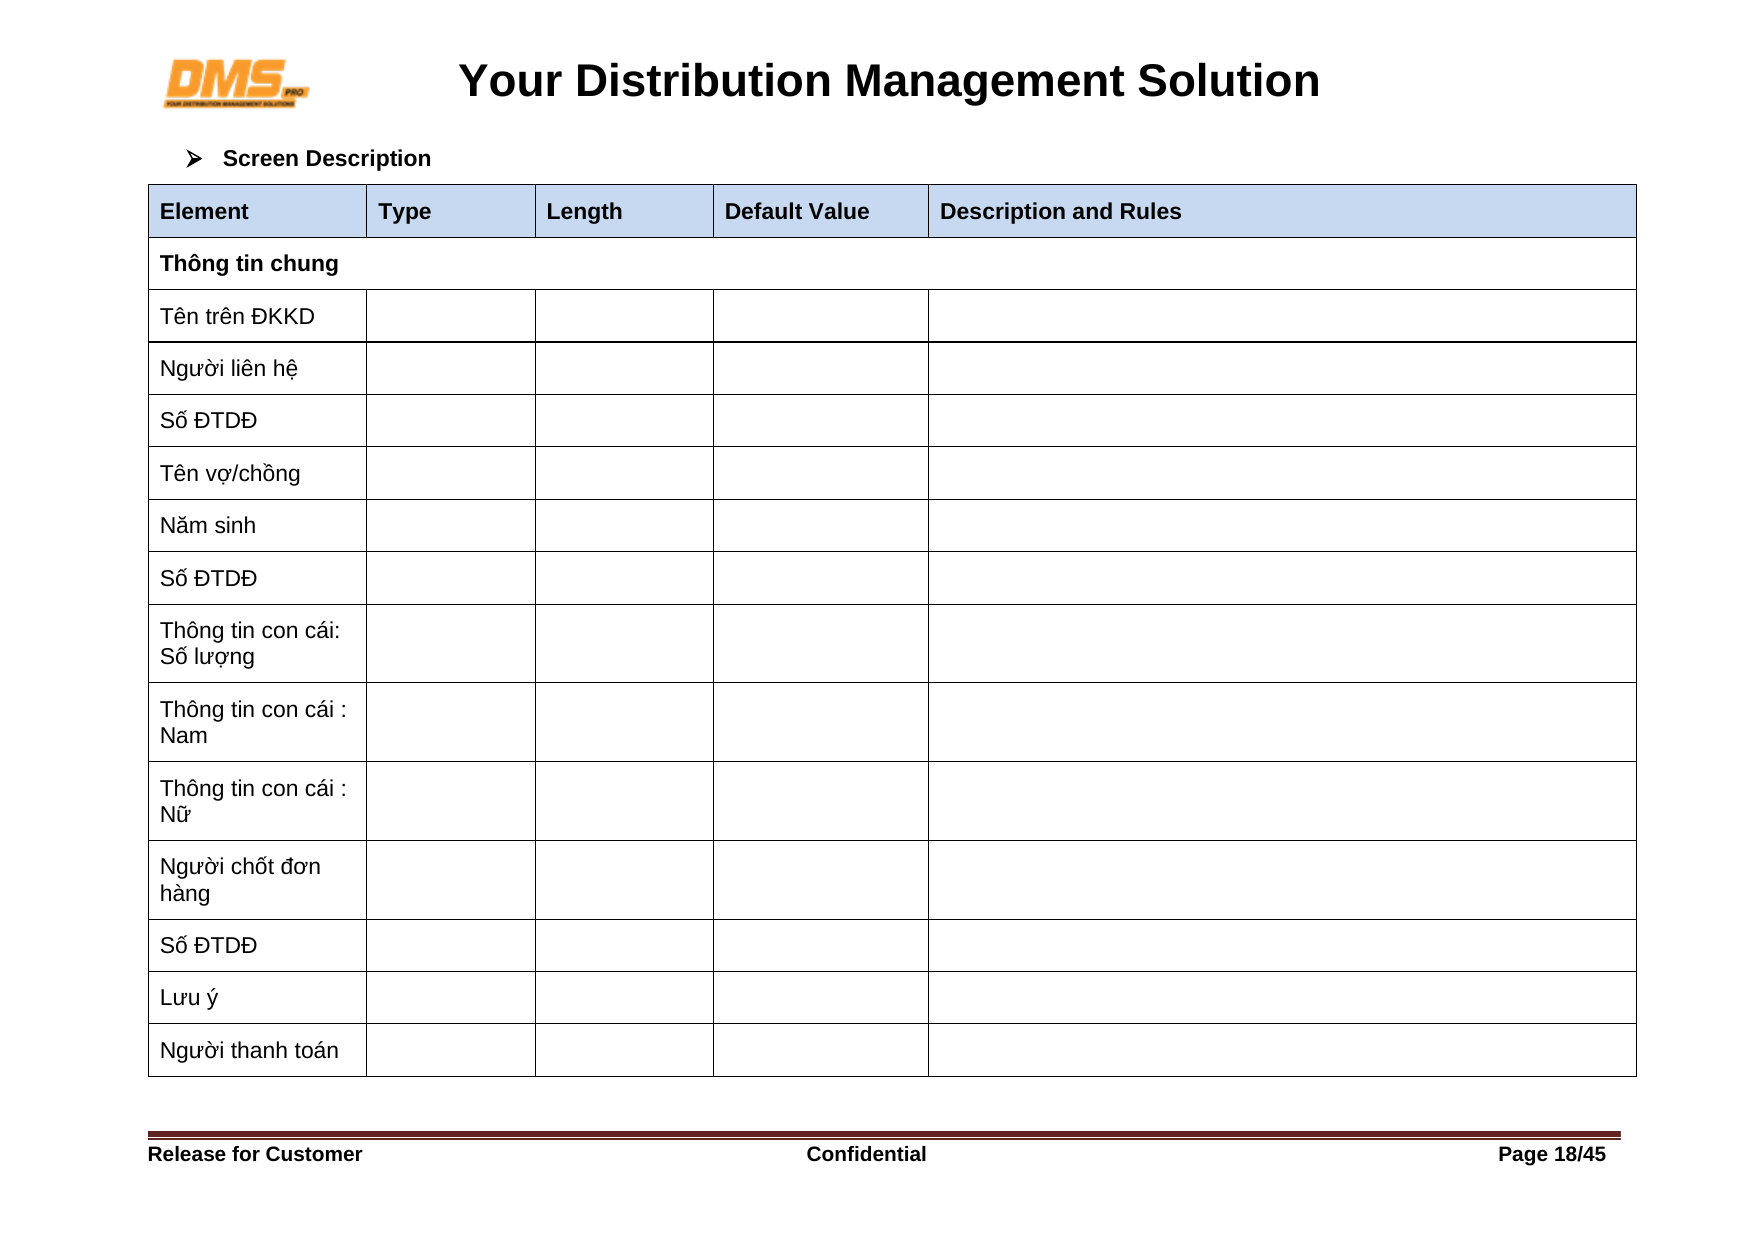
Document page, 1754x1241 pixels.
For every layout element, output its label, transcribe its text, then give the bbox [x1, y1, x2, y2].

table_cell [367, 395, 535, 446]
table_cell Năm sinh [149, 500, 366, 551]
table_cell [929, 552, 1636, 603]
table_cell [929, 395, 1636, 446]
table_cell [536, 343, 713, 394]
table_cell [536, 841, 713, 918]
table_cell [714, 552, 928, 603]
table_cell [929, 683, 1636, 761]
table_cell Số ĐTDĐ [149, 920, 366, 971]
table_cell [714, 605, 928, 682]
table_cell [367, 1024, 535, 1076]
table_header Description and Rules [929, 185, 1636, 237]
table_cell [367, 841, 535, 918]
picture [158, 41, 316, 119]
table_cell Thông tin chung [149, 238, 1636, 289]
table_cell [367, 972, 535, 1023]
table_cell [714, 683, 928, 761]
table_cell [929, 920, 1636, 971]
table_cell [714, 290, 928, 341]
table_cell Người chốt đơn hàng [149, 841, 366, 918]
table_cell Người liên hệ [149, 343, 366, 394]
table_cell [536, 395, 713, 446]
table_cell [929, 972, 1636, 1023]
table_cell [367, 552, 535, 603]
table_cell [536, 605, 713, 682]
table_cell [714, 920, 928, 971]
table_cell [367, 290, 535, 341]
table_cell [929, 762, 1636, 840]
table_cell Thông tin con cái : Nữ [149, 762, 366, 840]
table_cell [714, 1024, 928, 1076]
table_cell Tên trên ĐKKD [149, 290, 366, 341]
table_cell Thông tin con cái: Số lượng [149, 605, 366, 682]
table_cell [536, 683, 713, 761]
table_header Default Value [714, 185, 928, 237]
table_header Type [367, 185, 535, 237]
table_cell [367, 447, 535, 499]
table_cell [536, 290, 713, 341]
list Screen Description [185, 145, 1636, 172]
table_cell [367, 500, 535, 551]
table_cell [536, 762, 713, 840]
table_cell [536, 1024, 713, 1076]
table_cell [536, 972, 713, 1023]
table_cell [367, 605, 535, 682]
table_cell [929, 841, 1636, 918]
table_cell [714, 762, 928, 840]
table_cell [929, 447, 1636, 499]
table_cell [367, 683, 535, 761]
table_cell [929, 1024, 1636, 1076]
table_cell [929, 290, 1636, 341]
table_header Element [149, 185, 366, 237]
table_cell [929, 343, 1636, 394]
table_cell [536, 447, 713, 499]
table_cell [536, 552, 713, 603]
table_cell [929, 605, 1636, 682]
table_cell Số ĐTDĐ [149, 395, 366, 446]
table_cell [714, 343, 928, 394]
table_cell [367, 343, 535, 394]
table_cell Thông tin con cái : Nam [149, 683, 366, 761]
table_cell [367, 920, 535, 971]
table_cell [929, 500, 1636, 551]
table_cell [714, 972, 928, 1023]
table_cell [714, 395, 928, 446]
table_cell [714, 447, 928, 499]
table_cell Tên vợ/chồng [149, 447, 366, 499]
table_cell Người thanh toán [149, 1024, 366, 1076]
table_cell [367, 762, 535, 840]
table_cell [714, 500, 928, 551]
table_cell [714, 841, 928, 918]
table_header Length [536, 185, 713, 237]
table_cell [536, 500, 713, 551]
table_cell [536, 920, 713, 971]
table_cell Lưu ý [149, 972, 366, 1023]
table_cell Số ĐTDĐ [149, 552, 366, 603]
